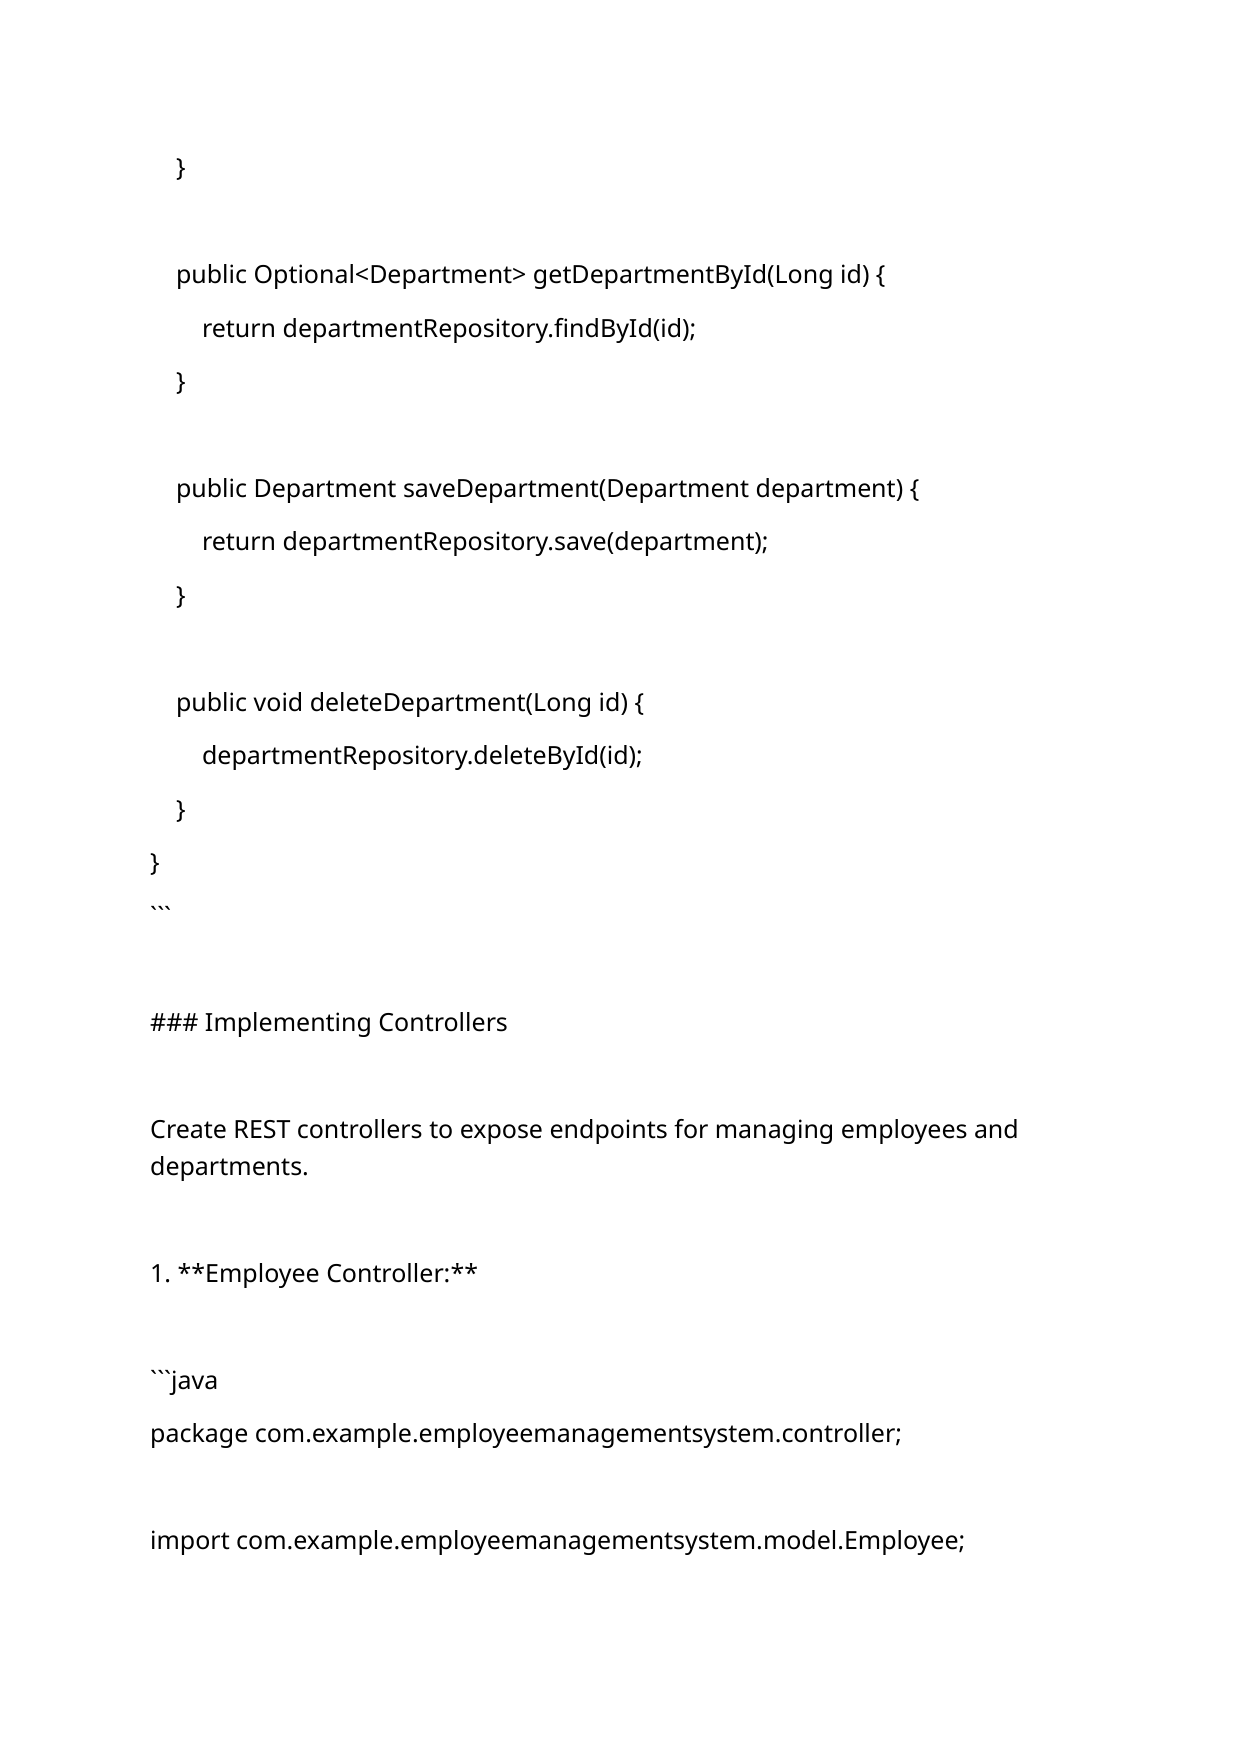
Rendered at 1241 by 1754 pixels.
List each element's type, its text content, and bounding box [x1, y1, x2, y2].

text return departmentRepository.findById(id); [150, 310, 1090, 344]
text ```java [150, 1362, 1090, 1396]
text public void deleteDepartment(Long id) { [150, 684, 1090, 718]
text import com.example.employeemanagementsystem.model.Employee; [150, 1523, 1090, 1557]
text } [150, 577, 1090, 612]
text } [150, 150, 1090, 184]
text departmentRepository.deleteById(id); [150, 738, 1090, 772]
text ### Implementing Controllers [150, 1005, 1090, 1039]
text public Department saveDepartment(Department department) { [150, 471, 1090, 505]
text } [150, 845, 1090, 879]
text package com.example.employeemanagementsystem.controller; [150, 1416, 1090, 1450]
text ``` [150, 898, 1090, 932]
text } [150, 791, 1090, 825]
text Create REST controllers to expose endpoints for managing employees and departments. [150, 1112, 1090, 1183]
text return departmentRepository.save(department); [150, 524, 1090, 558]
text 1. **Employee Controller:** [150, 1256, 1090, 1289]
text } [150, 364, 1090, 398]
text public Optional<Department> getDepartmentById(Long id) { [150, 257, 1090, 291]
